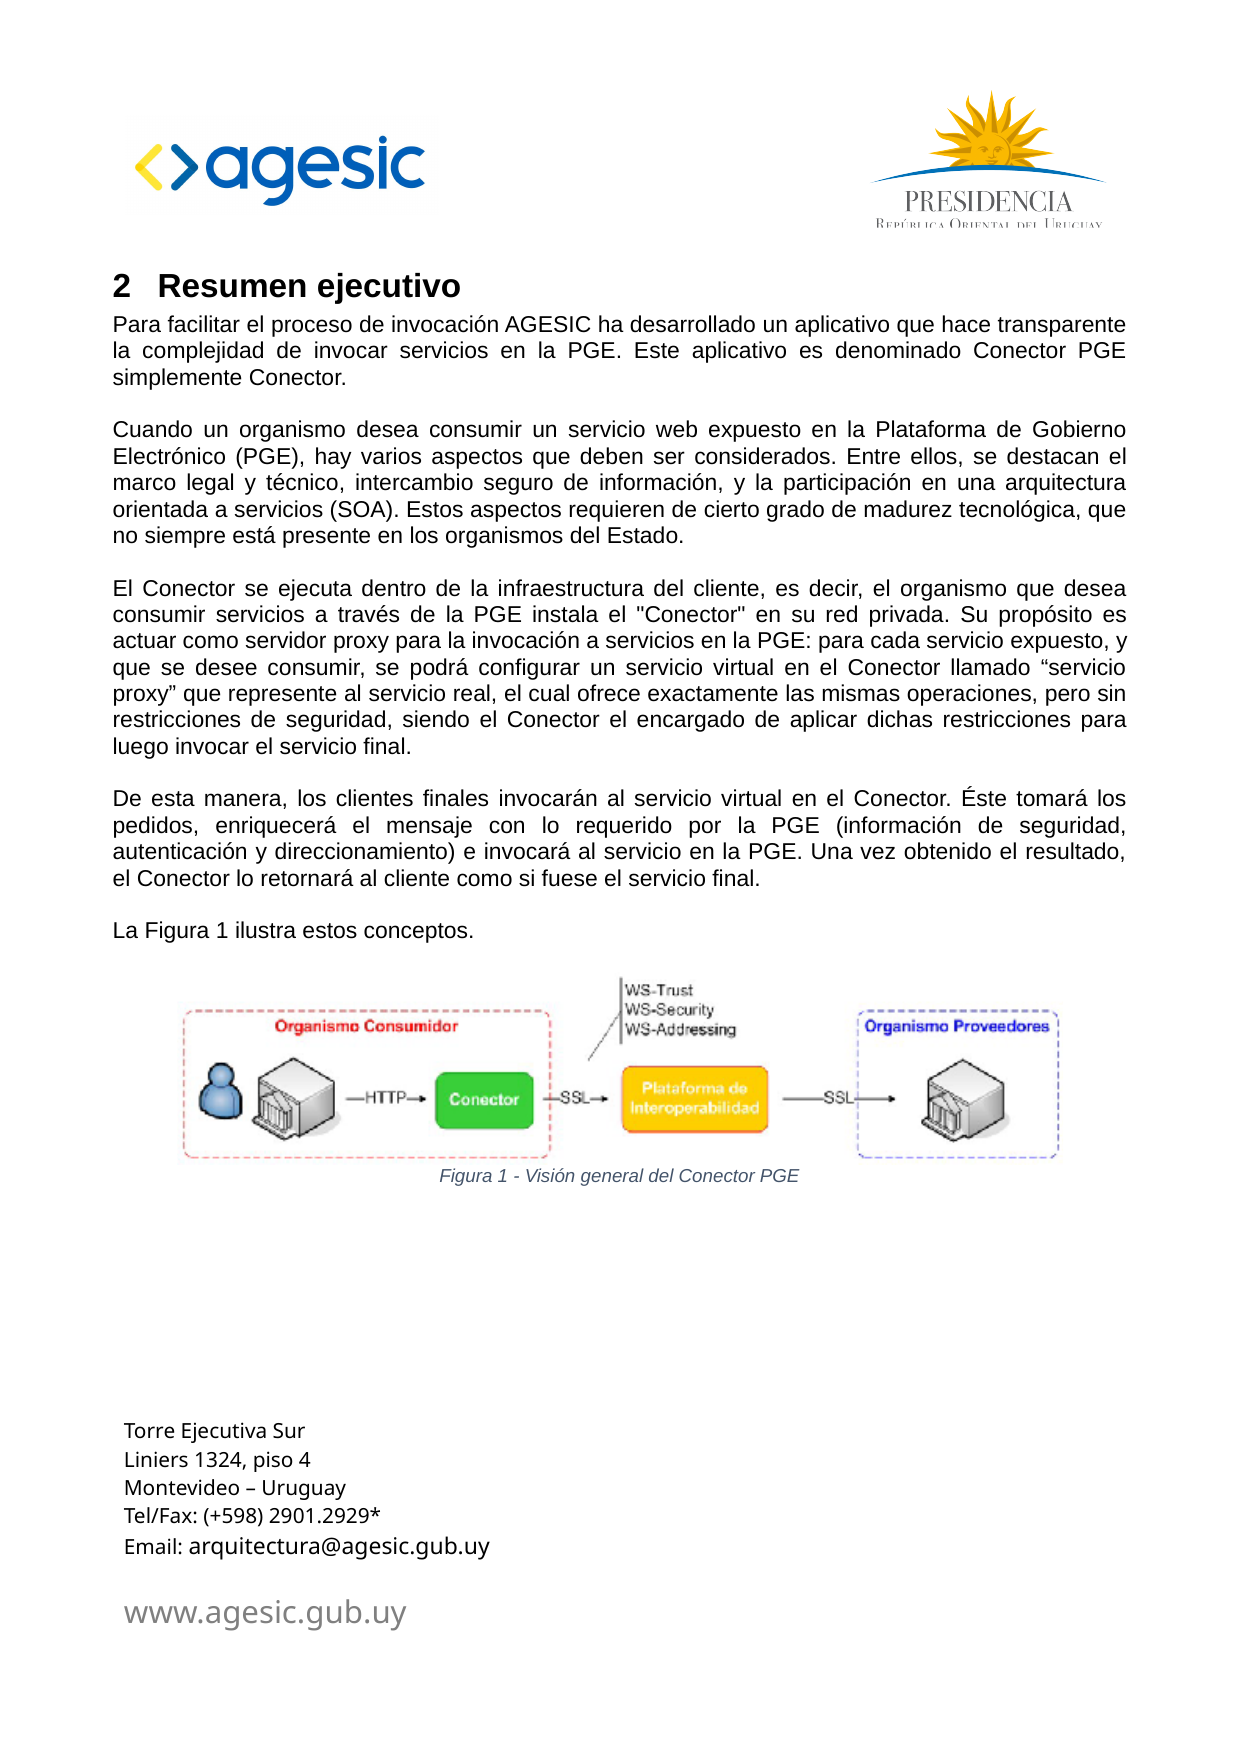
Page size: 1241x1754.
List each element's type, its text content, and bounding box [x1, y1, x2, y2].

text Para facilitar el proceso de invocación AGESIC ha desarrollado un aplicativo que hace transparente la complejidad de invocar servicios en la PGE. Este aplicativo es denominado Conector PGE simplemente Conector. [112, 311, 1128, 390]
text El Conector se ejecuta dentro de la infraestructura del cliente, es decir, el organismo que desea consumir servicios a través de la PGE instala el "Conector" en su red privada. Su propósito es actuar como servidor proxy para la invocación a servicios en la PGE: para cada servicio expuesto, y que se desee consumir, se podrá configurar un servicio virtual en el Conector llamado “servicio proxy” que represente al servicio real, el cual ofrece exactamente las mismas operaciones, pero sin restricciones de seguridad, siendo el Conector el encargado de aplicar dichas restricciones para luego invocar el servicio final. [112, 574, 1128, 759]
picture [125, 115, 440, 215]
text Cuando un organismo desea consumir un servicio web expuesto en la Plataforma de Gobierno Electrónico (PGE), hay varios aspectos que deben ser considerados. Entre ellos, se destacan el marco legal y técnico, intercambio seguro de información, y la participación en una arquitectura orientada a servicios (SOA). Estos aspectos requieren de cierto grado de madurez tecnológica, que no siempre está presente en los organismos del Estado. [112, 416, 1128, 548]
picture [177, 972, 1064, 1165]
text De esta manera, los clientes finales invocarán al servicio virtual en el Conector. Éste tomará los pedidos, enriquecerá el mensaje con lo requerido por la PGE (información de seguridad, autenticación y direccionamiento) e invocará al servicio en la PGE. Una vez obtenido el resultado, el Conector lo retornará al cliente como si fuese el servicio final. [112, 785, 1128, 891]
subtitle Resumen ejecutivo [112, 266, 1128, 305]
text La Figura 1 ilustra estos conceptos. [112, 917, 1128, 943]
picture [868, 90, 1107, 228]
